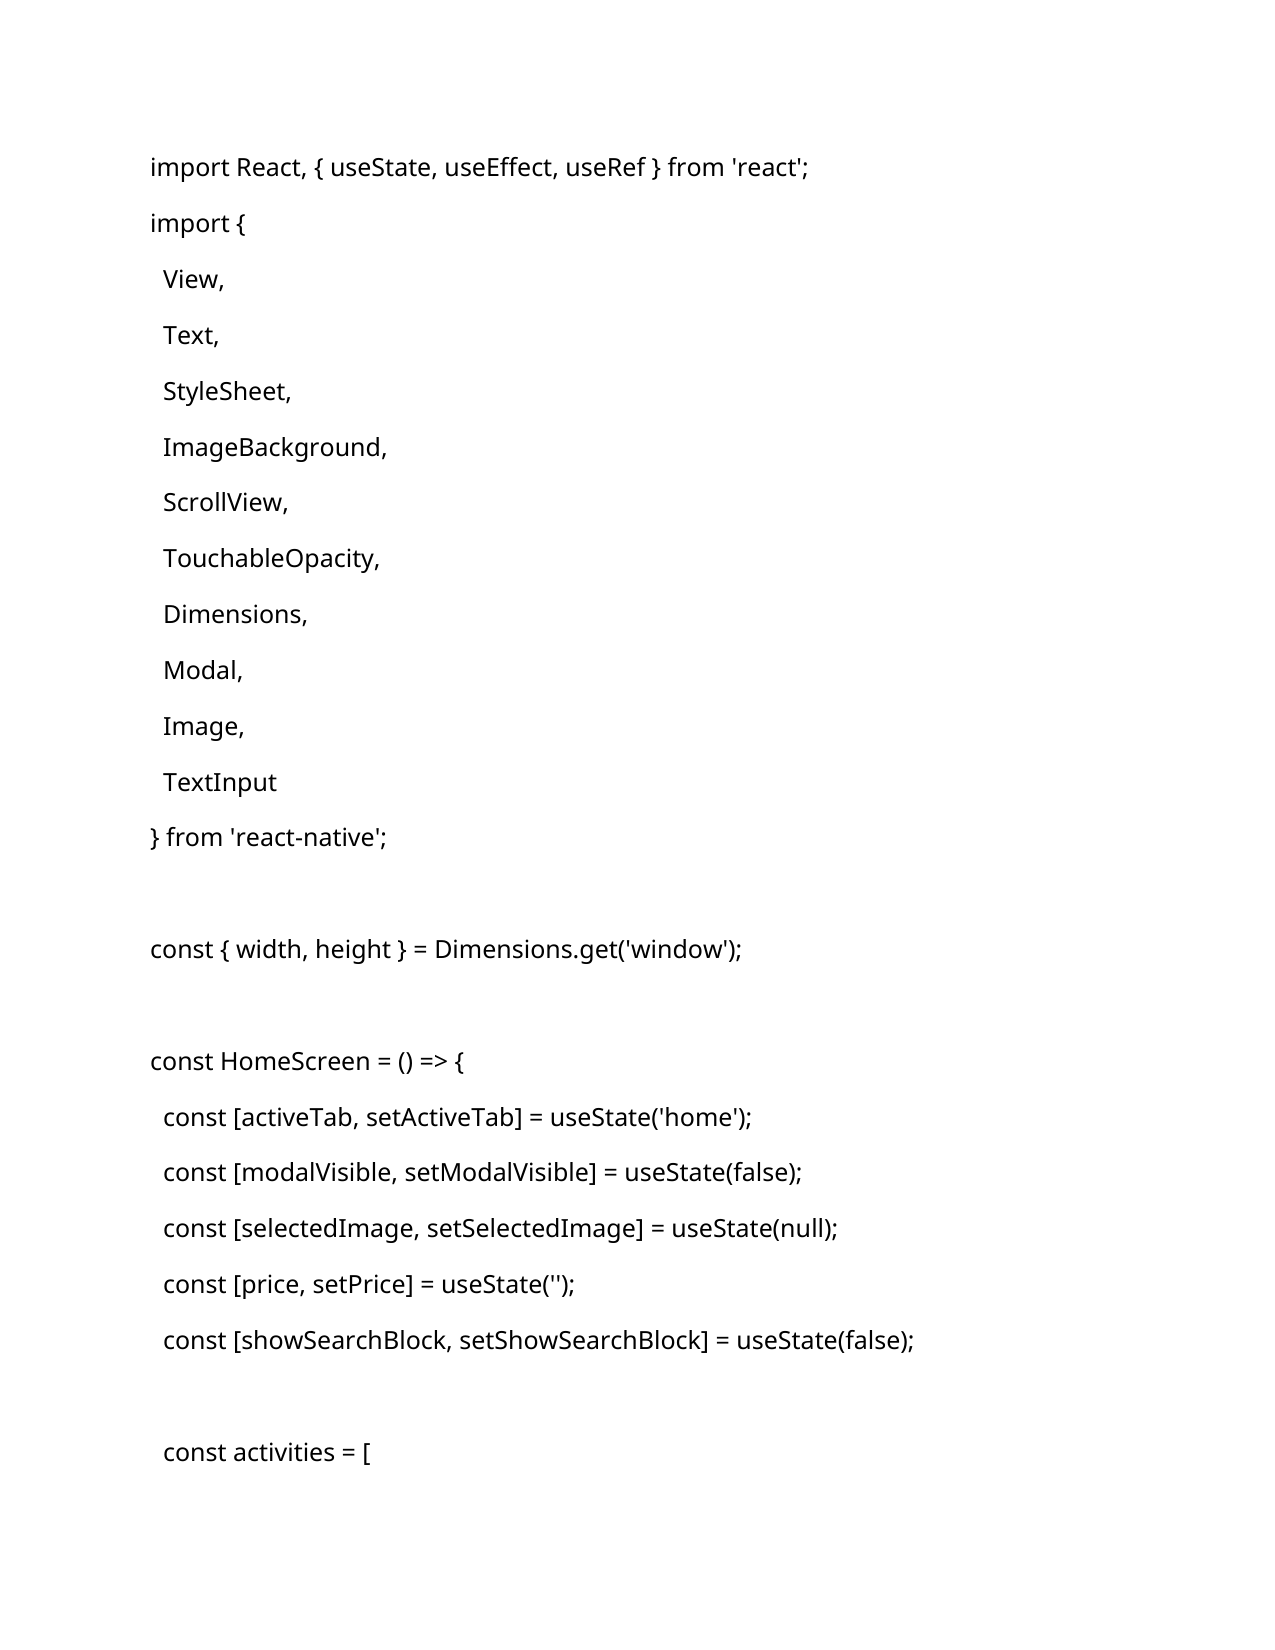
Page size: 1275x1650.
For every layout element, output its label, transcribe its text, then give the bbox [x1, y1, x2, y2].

text const HomeScreen = () => { [150, 1043, 1125, 1077]
text const activities = [ [150, 1434, 1125, 1468]
text View, [150, 262, 1125, 296]
text TouchableOpacity, [150, 541, 1125, 575]
text Dimensions, [150, 597, 1125, 631]
text TextInput [150, 764, 1125, 798]
text } from 'react-native'; [150, 820, 1125, 854]
text Modal, [150, 652, 1125, 687]
text import React, { useState, useEffect, useRef } from 'react'; [150, 150, 1125, 184]
text const [selectedImage, setSelectedImage] = useState(null); [150, 1211, 1125, 1245]
text import { [150, 206, 1125, 240]
text ScrollView, [150, 485, 1125, 519]
text const { width, height } = Dimensions.get('window'); [150, 932, 1125, 966]
text const [modalVisible, setModalVisible] = useState(false); [150, 1155, 1125, 1189]
text Image, [150, 708, 1125, 742]
text const [price, setPrice] = useState(''); [150, 1267, 1125, 1301]
text const [showSearchBlock, setShowSearchBlock] = useState(false); [150, 1322, 1125, 1357]
text StyleSheet, [150, 373, 1125, 407]
text Text, [150, 317, 1125, 352]
text const [activeTab, setActiveTab] = useState('home'); [150, 1099, 1125, 1133]
text ImageBackground, [150, 429, 1125, 463]
